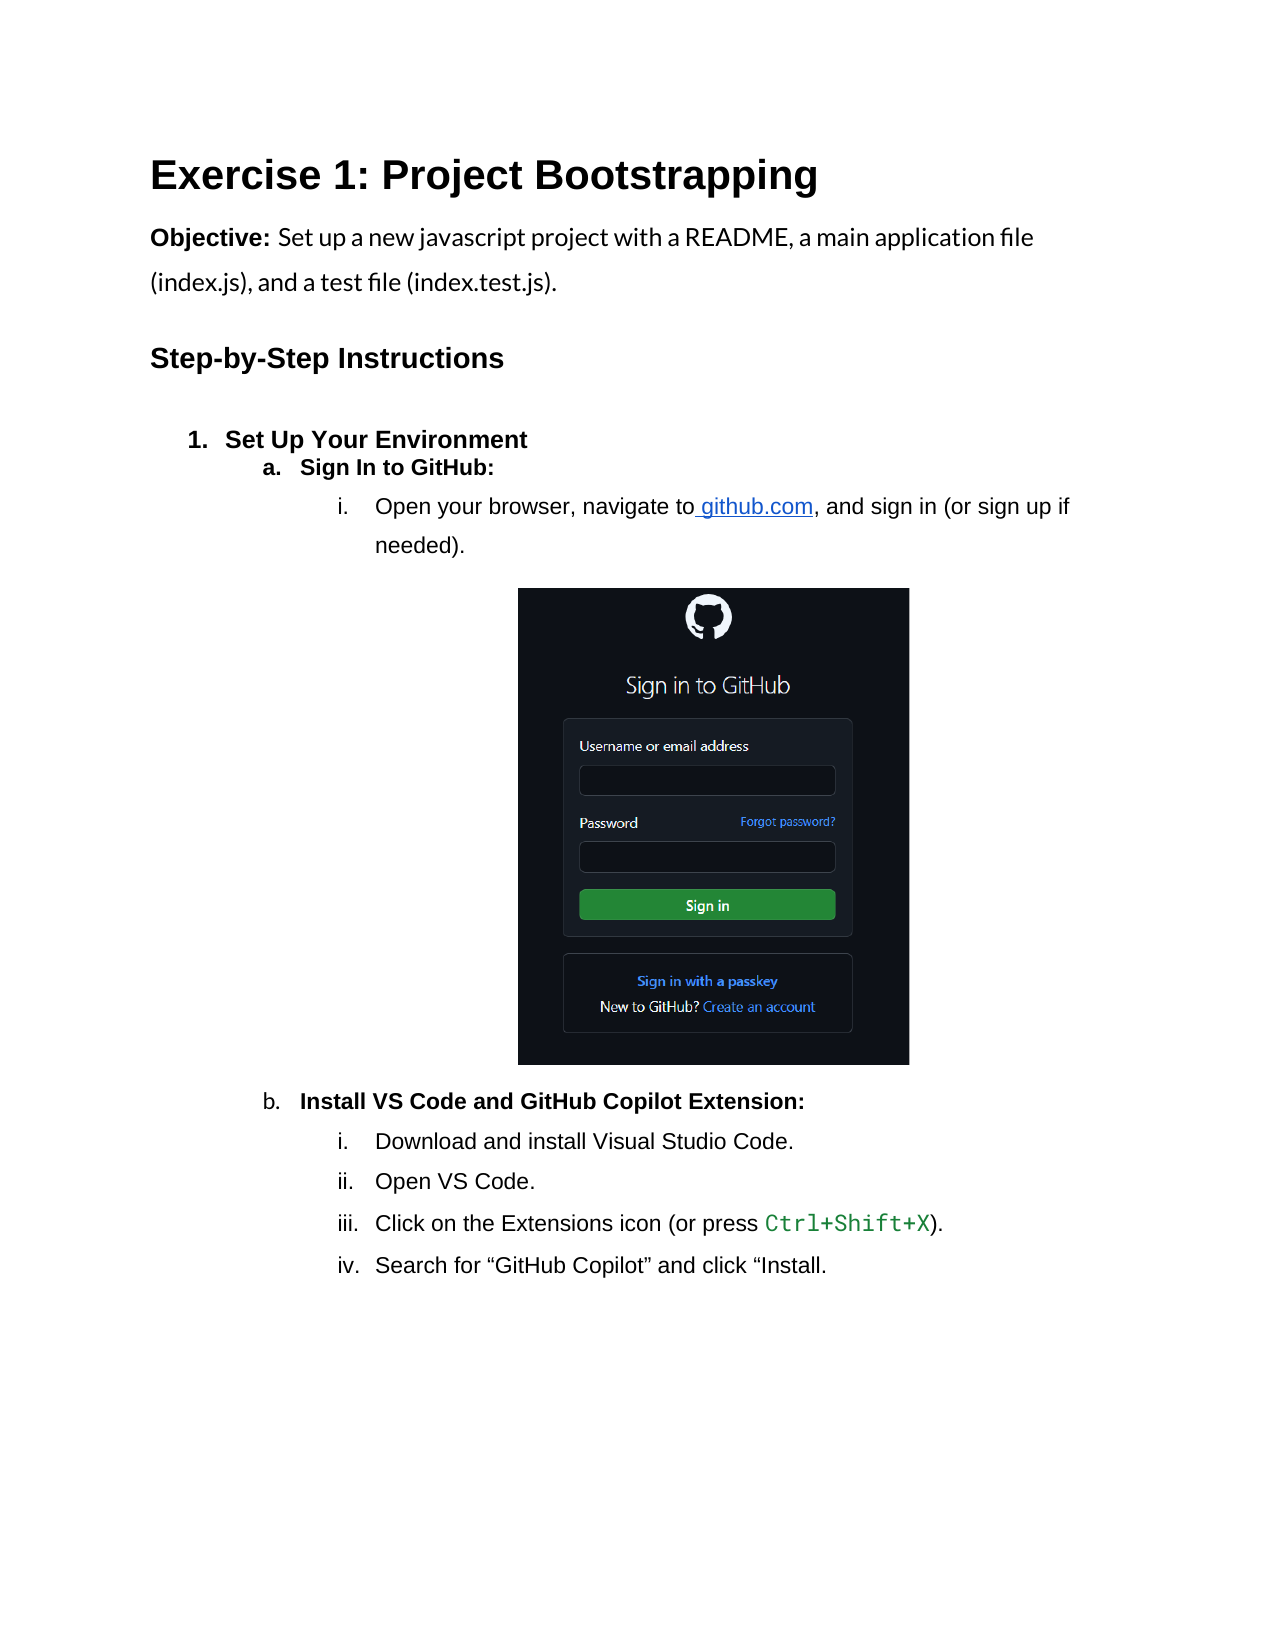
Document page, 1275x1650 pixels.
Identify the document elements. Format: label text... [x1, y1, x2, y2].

picture [518, 588, 910, 1065]
subtitle Objective: Set up a new javascript project with a README, a main application file (index.js), and a test file (index.test.js). [150, 222, 1125, 297]
list Download and install Visual Studio Code. [337, 1128, 1125, 1154]
list Search for “GitHub Copilot” and click “Install. [337, 1252, 1125, 1279]
subtitle Set Up Your Environment [187, 425, 1125, 453]
list Install VS Code and GitHub Copilot Extension: [262, 1087, 1125, 1114]
list Open VS Code. [337, 1168, 1125, 1194]
list Click on the Extensions icon (or press Ctrl+Shift+X). [337, 1207, 1125, 1237]
title Exercise 1: Project Bootstrapping [150, 150, 1125, 198]
list Sign In to GitHub: [262, 453, 1125, 480]
subtitle Step-by-Step Instructions [150, 341, 1125, 374]
list Open your browser, navigate to github.com, and sign in (or sign up if needed). [337, 493, 1125, 559]
